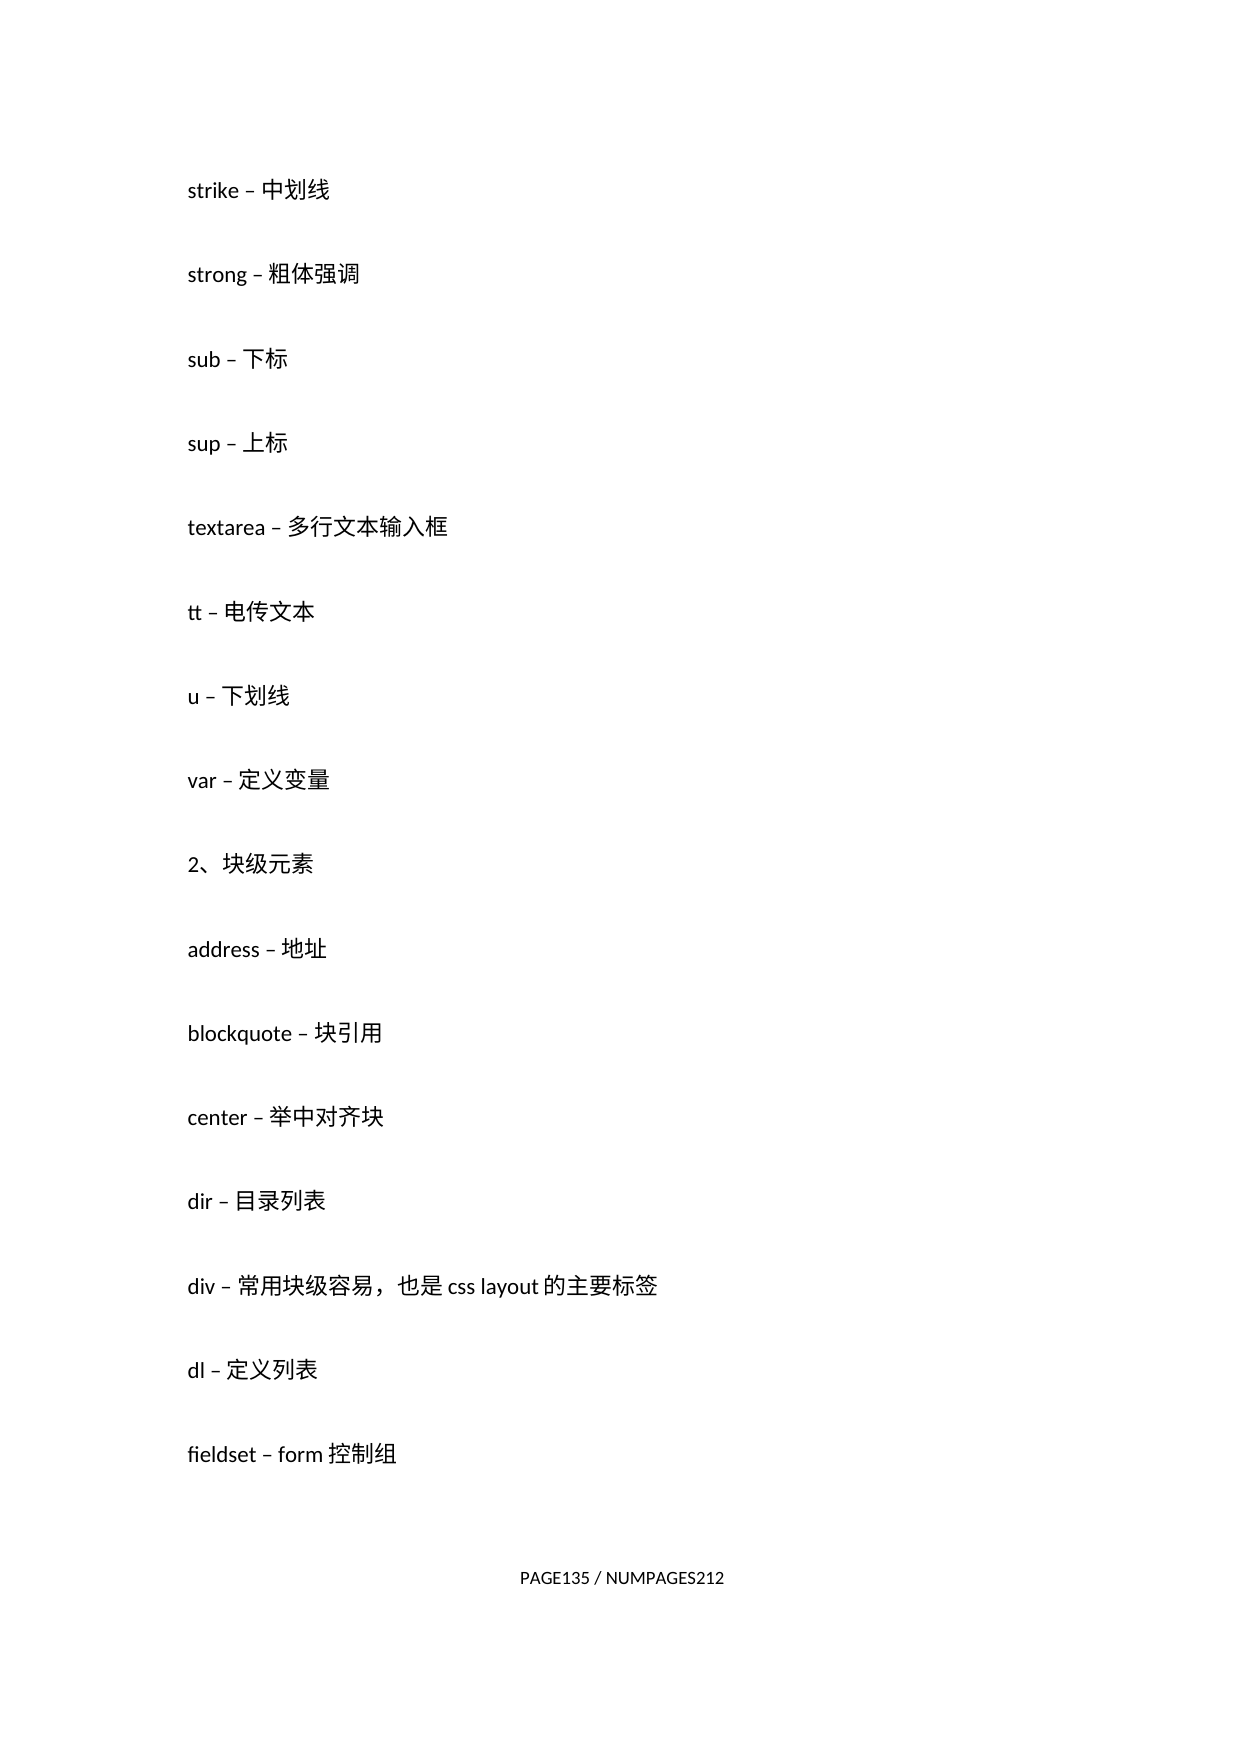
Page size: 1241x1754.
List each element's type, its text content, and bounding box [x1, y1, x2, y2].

text sub – 下标 [187, 325, 1053, 390]
text address – 地址 [187, 914, 1053, 979]
text tt – 电传文本 [187, 577, 1053, 642]
text dir – 目录列表 [187, 1167, 1053, 1232]
text center – 举中对齐块 [187, 1083, 1053, 1148]
text dl – 定义列表 [187, 1336, 1053, 1401]
text u – 下划线 [187, 662, 1053, 727]
text strong – 粗体强调 [187, 240, 1053, 305]
text div – 常用块级容易，也是css layout的主要标签 [187, 1252, 1053, 1317]
text blockquote – 块引用 [187, 999, 1053, 1064]
text sup – 上标 [187, 409, 1053, 474]
text textarea – 多行文本输入框 [187, 493, 1053, 558]
text strike – 中划线 [187, 156, 1053, 221]
text 2、块级元素 [187, 830, 1053, 895]
text var – 定义变量 [187, 746, 1053, 811]
text fieldset – form控制组 [187, 1420, 1053, 1485]
